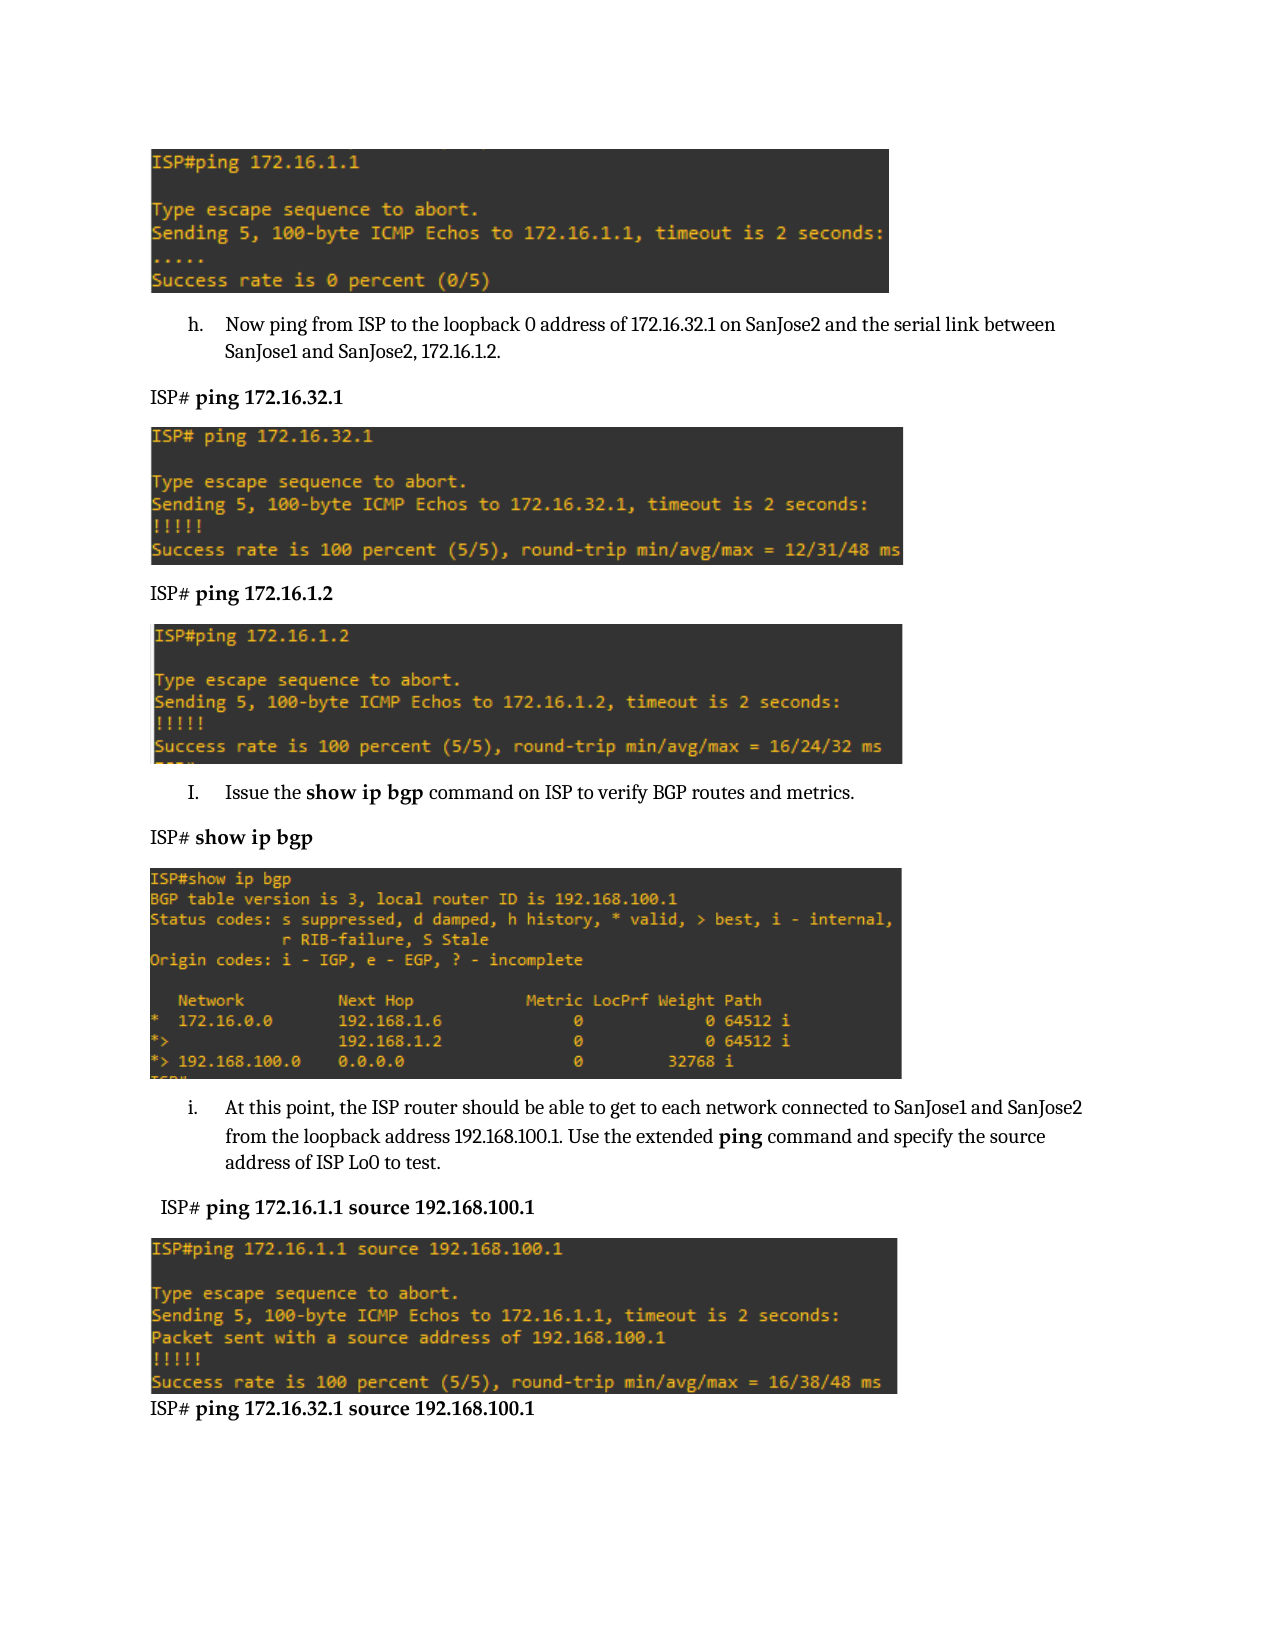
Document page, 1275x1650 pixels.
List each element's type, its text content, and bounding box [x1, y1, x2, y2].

picture [150, 427, 904, 565]
text ISP# show ip bgp [150, 822, 1173, 851]
text ISP# ping 172.16.32.1 [150, 382, 1173, 410]
picture [150, 624, 903, 764]
picture [150, 1238, 898, 1394]
subtitle ISP# ping 172.16.1.1 source 192.168.100.1 [150, 1192, 1173, 1220]
picture [150, 149, 889, 293]
list Now ping from ISP to the loopback 0 address of 172.16.32.1 on SanJose2 and the serial link between SanJose1 and SanJose2, 172.16.1.2. [188, 312, 1057, 364]
picture [150, 868, 902, 1079]
